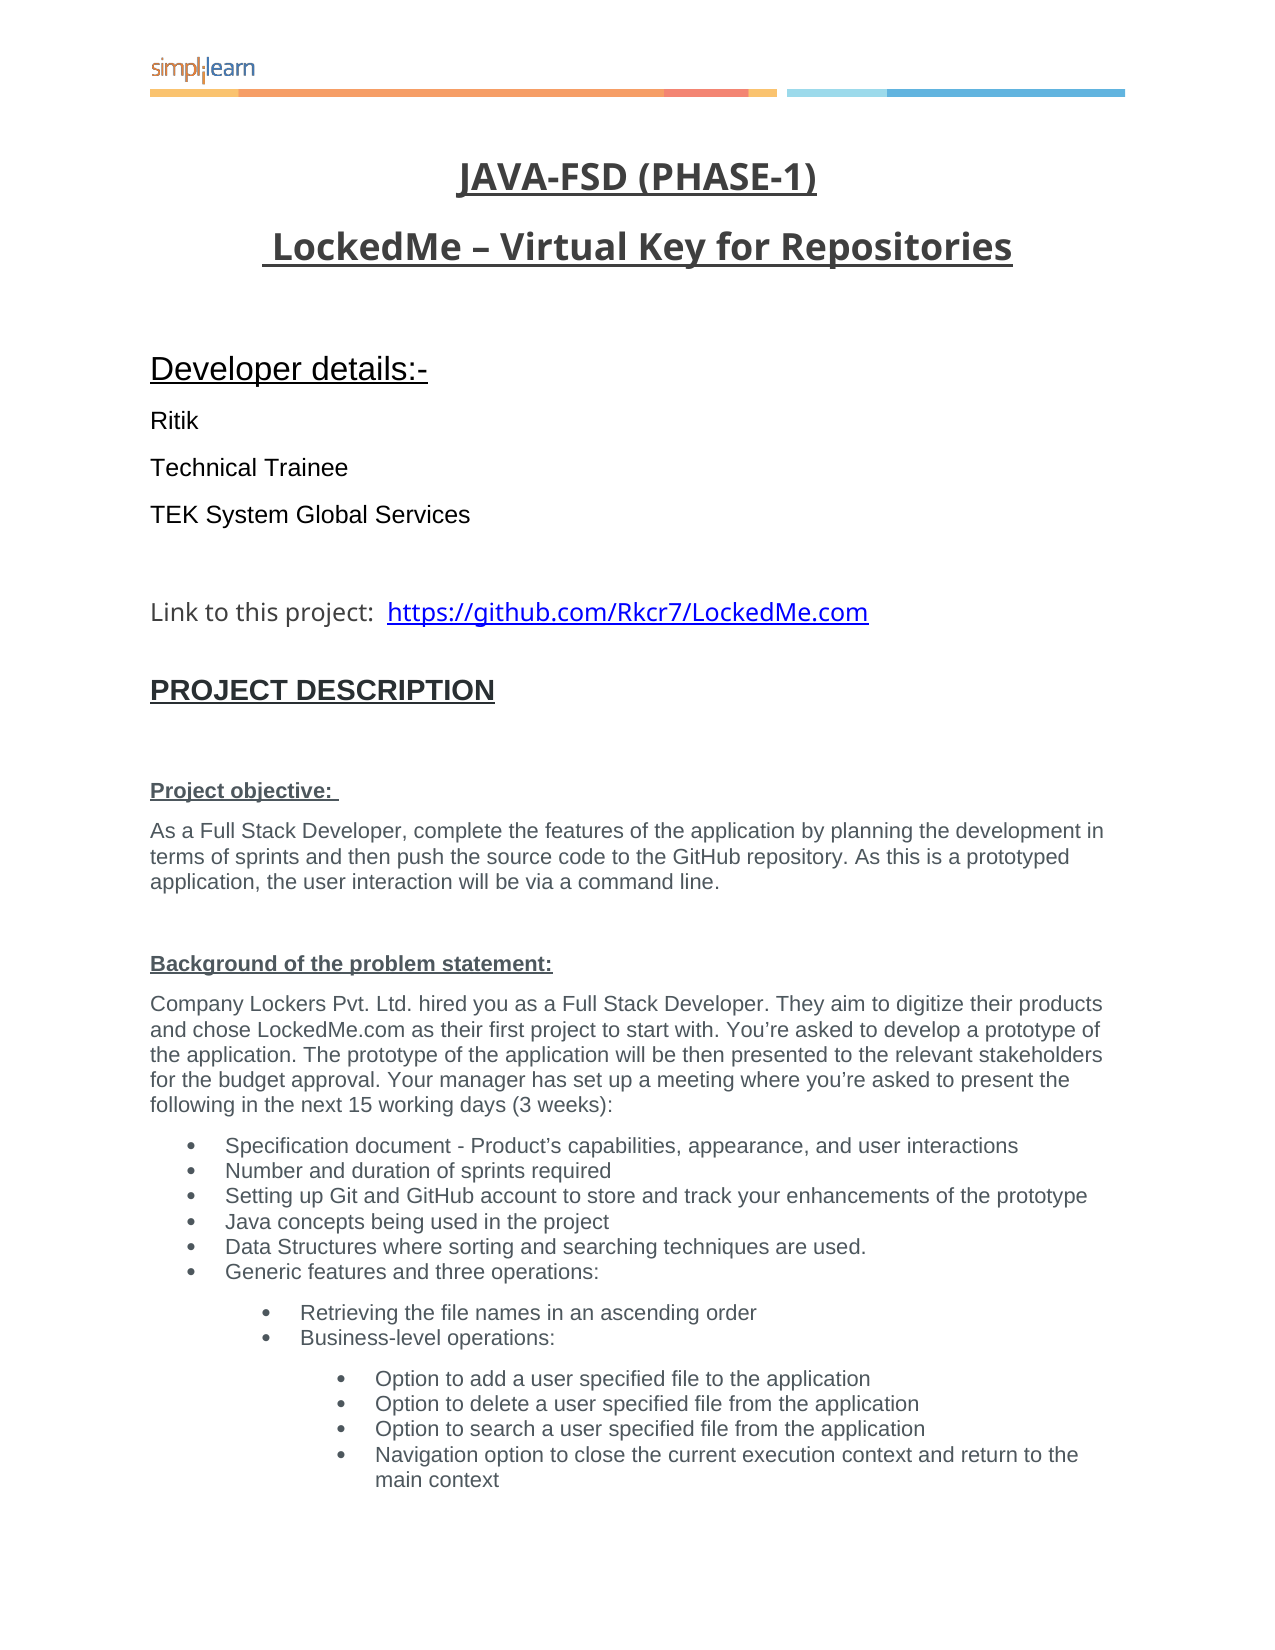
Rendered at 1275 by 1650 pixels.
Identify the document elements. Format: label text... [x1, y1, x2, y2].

list Option to add a user specified file to the application [337, 1366, 1125, 1391]
text Project objective: [150, 777, 1125, 803]
list Retrieving the file names in an ascending order [262, 1300, 1125, 1325]
list Option to delete a user specified file from the application [337, 1391, 1125, 1416]
list Specification document - Product’s capabilities, appearance, and user interactions [187, 1133, 1125, 1158]
list Option to search a user specified file from the application [337, 1416, 1125, 1441]
text Company Lockers Pvt. Ltd. hired you as a Full Stack Developer. They aim to digitize their products and chose LockedMe.com as their first project to start with. You’re asked to develop a prototype of the application. The prototype of the application will be then presented to the relevant stakeholders for the budget approval. Your manager has set up a meeting where you’re asked to present the following in the next 15 working days (3 weeks): [150, 991, 1125, 1117]
picture [150, 52, 1125, 97]
text Developer details:- [150, 349, 1125, 387]
list Number and duration of sprints required [187, 1158, 1125, 1183]
text PROJECT DESCRIPTION [150, 673, 1125, 706]
list Generic features and three operations: [187, 1259, 1125, 1284]
text As a Full Stack Developer, complete the features of the application by planning the development in terms of sprints and then push the source code to the GitHub repository. As this is a prototyped application, the user interaction will be via a command line. [150, 818, 1125, 894]
list Java concepts being used in the project [187, 1208, 1125, 1234]
text Technical Trainee [150, 453, 1125, 482]
text LockedMe – Virtual Key for Repositories [150, 221, 1125, 272]
text JAVA-FSD (PHASE-1) [150, 150, 1125, 201]
text Background of the problem statement: [150, 950, 1125, 976]
list Business-level operations: [262, 1325, 1125, 1350]
list Data Structures where sorting and searching techniques are used. [187, 1234, 1125, 1259]
list Setting up Git and GitHub account to store and track your enhancements of the prototype [187, 1183, 1125, 1208]
text Ritik [150, 406, 1125, 435]
text Link to this project: https://github.com/Rkcr7/LockedMe.com [150, 594, 1125, 629]
list Navigation option to close the current execution context and return to the main context [337, 1441, 1125, 1492]
text TEK System Global Services [150, 500, 1125, 529]
